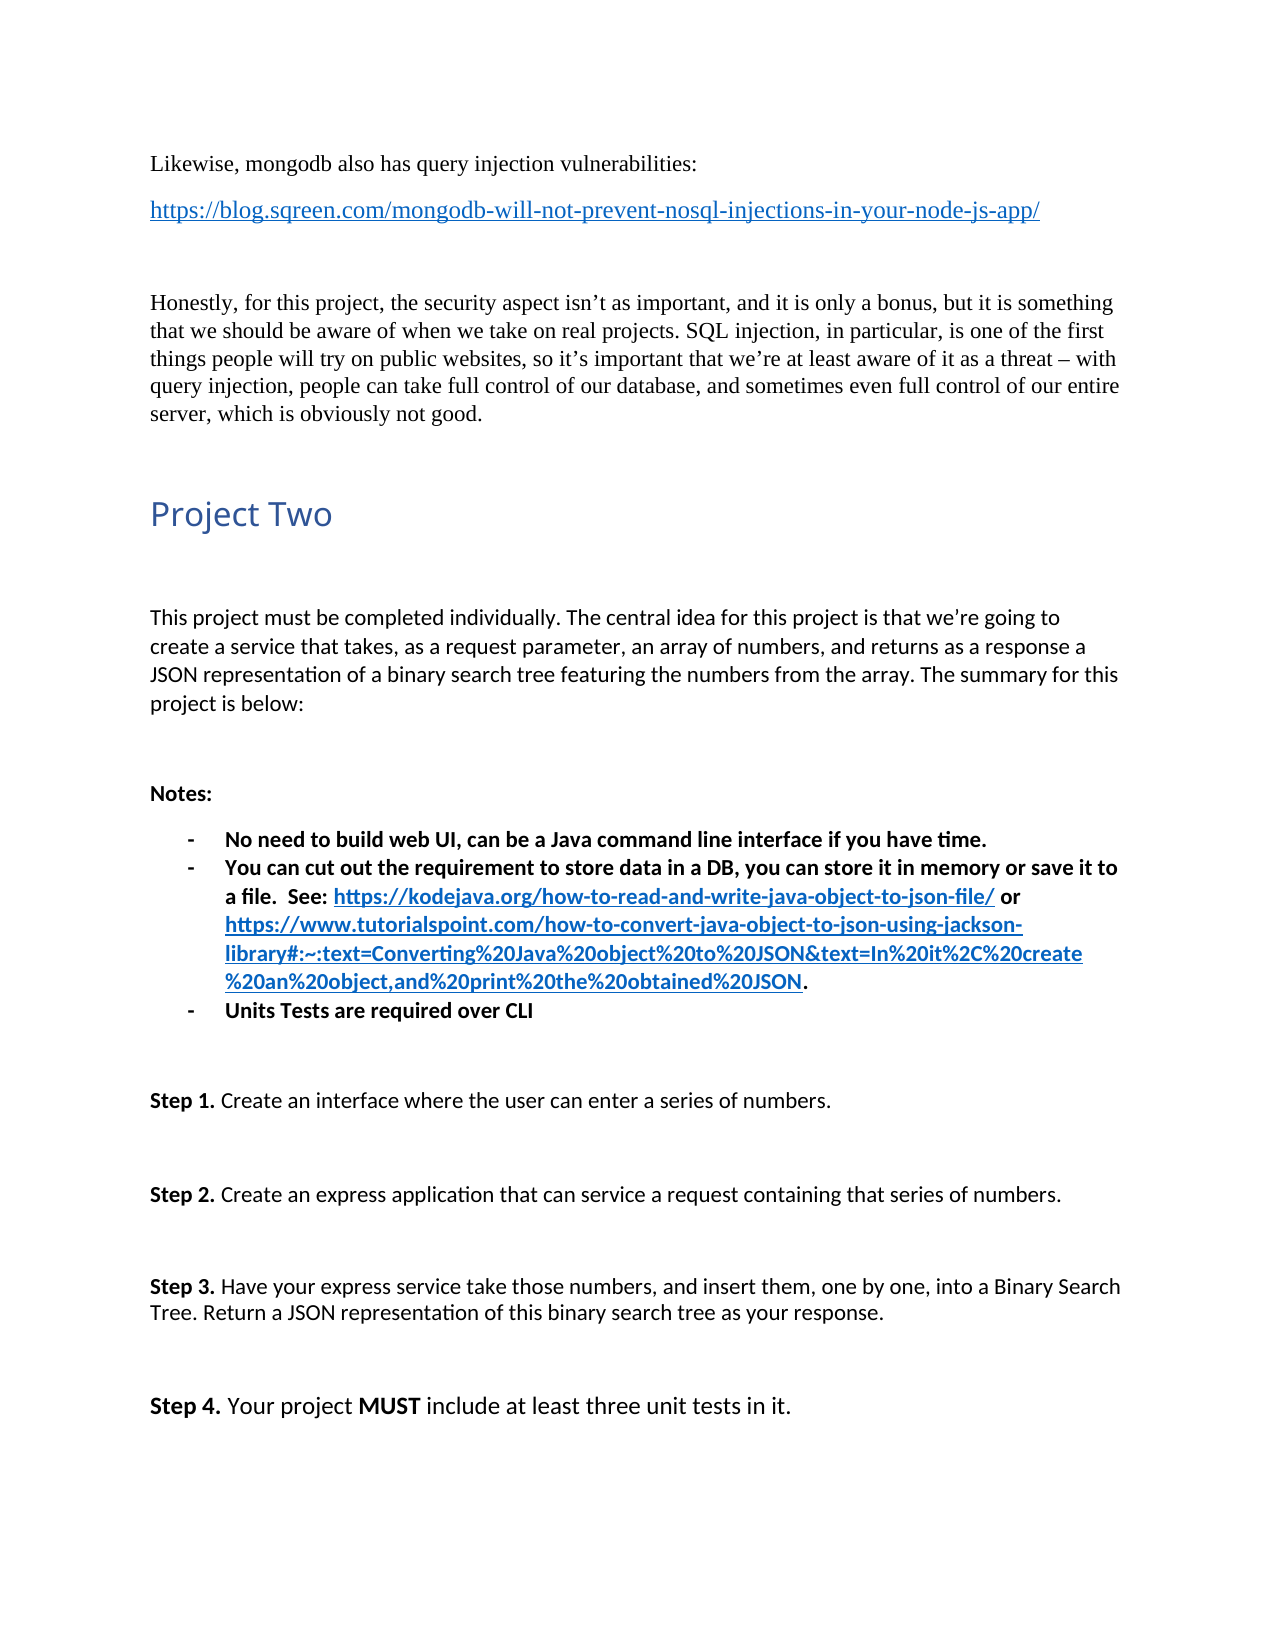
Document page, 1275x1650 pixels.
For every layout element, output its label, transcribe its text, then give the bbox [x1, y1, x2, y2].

text Likewise, mongodb also has query injection vulnerabilities: [150, 150, 1125, 176]
list Units Tests are required over CLI [187, 996, 1125, 1024]
text Step 3. Have your express service take those numbers, and insert them, one by one, into a Binary Search Tree. Return a JSON representation of this binary search tree as your response. [150, 1274, 1125, 1326]
list You can cut out the requirement to store data in a DB, you can store it in memory or save it to a file. See: https://kodejava.org/how-to-read-and-write-java-object-to-json-file/ or https://www.tutorialspoint.com/how-to-convert-java-object-to-json-using-jackson-library#:~:text=Converting%20Java%20object%20to%20JSON&text=In%20it%2C%20create%20an%20object,and%20print%20the%20obtained%20JSON. [187, 853, 1125, 995]
text This project must be completed individually. The central idea for this project is that we’re going to create a service that takes, as a request parameter, an array of numbers, and returns as a response a JSON representation of a binary search tree featuring the numbers from the array. The summary for this project is below: [150, 603, 1125, 717]
text Honestly, for this project, the security aspect isn’t as important, and it is only a bonus, but it is something that we should be aware of when we take on real projects. SQL injection, in particular, is one of the first things people will try on public websites, so it’s important that we’re at least aware of it as a threat – with query injection, people can take full control of our database, and sometimes even full control of our entire server, which is obviously not good. [150, 289, 1125, 426]
text https://blog.sqreen.com/mongodb-will-not-prevent-nosql-injections-in-your-node-js-app/ [150, 195, 1125, 223]
list No need to build web UI, can be a Java command line interface if you have time. [187, 825, 1125, 853]
text Step 1. Create an interface where the user can enter a series of numbers. [150, 1086, 1125, 1114]
text Project Two [150, 491, 1125, 536]
text Step 4. Your project MUST include at least three unit tests in it. [150, 1390, 1125, 1451]
text Step 2. Create an express application that can service a request containing that series of numbers. [150, 1180, 1125, 1208]
text Notes: [150, 779, 1125, 807]
